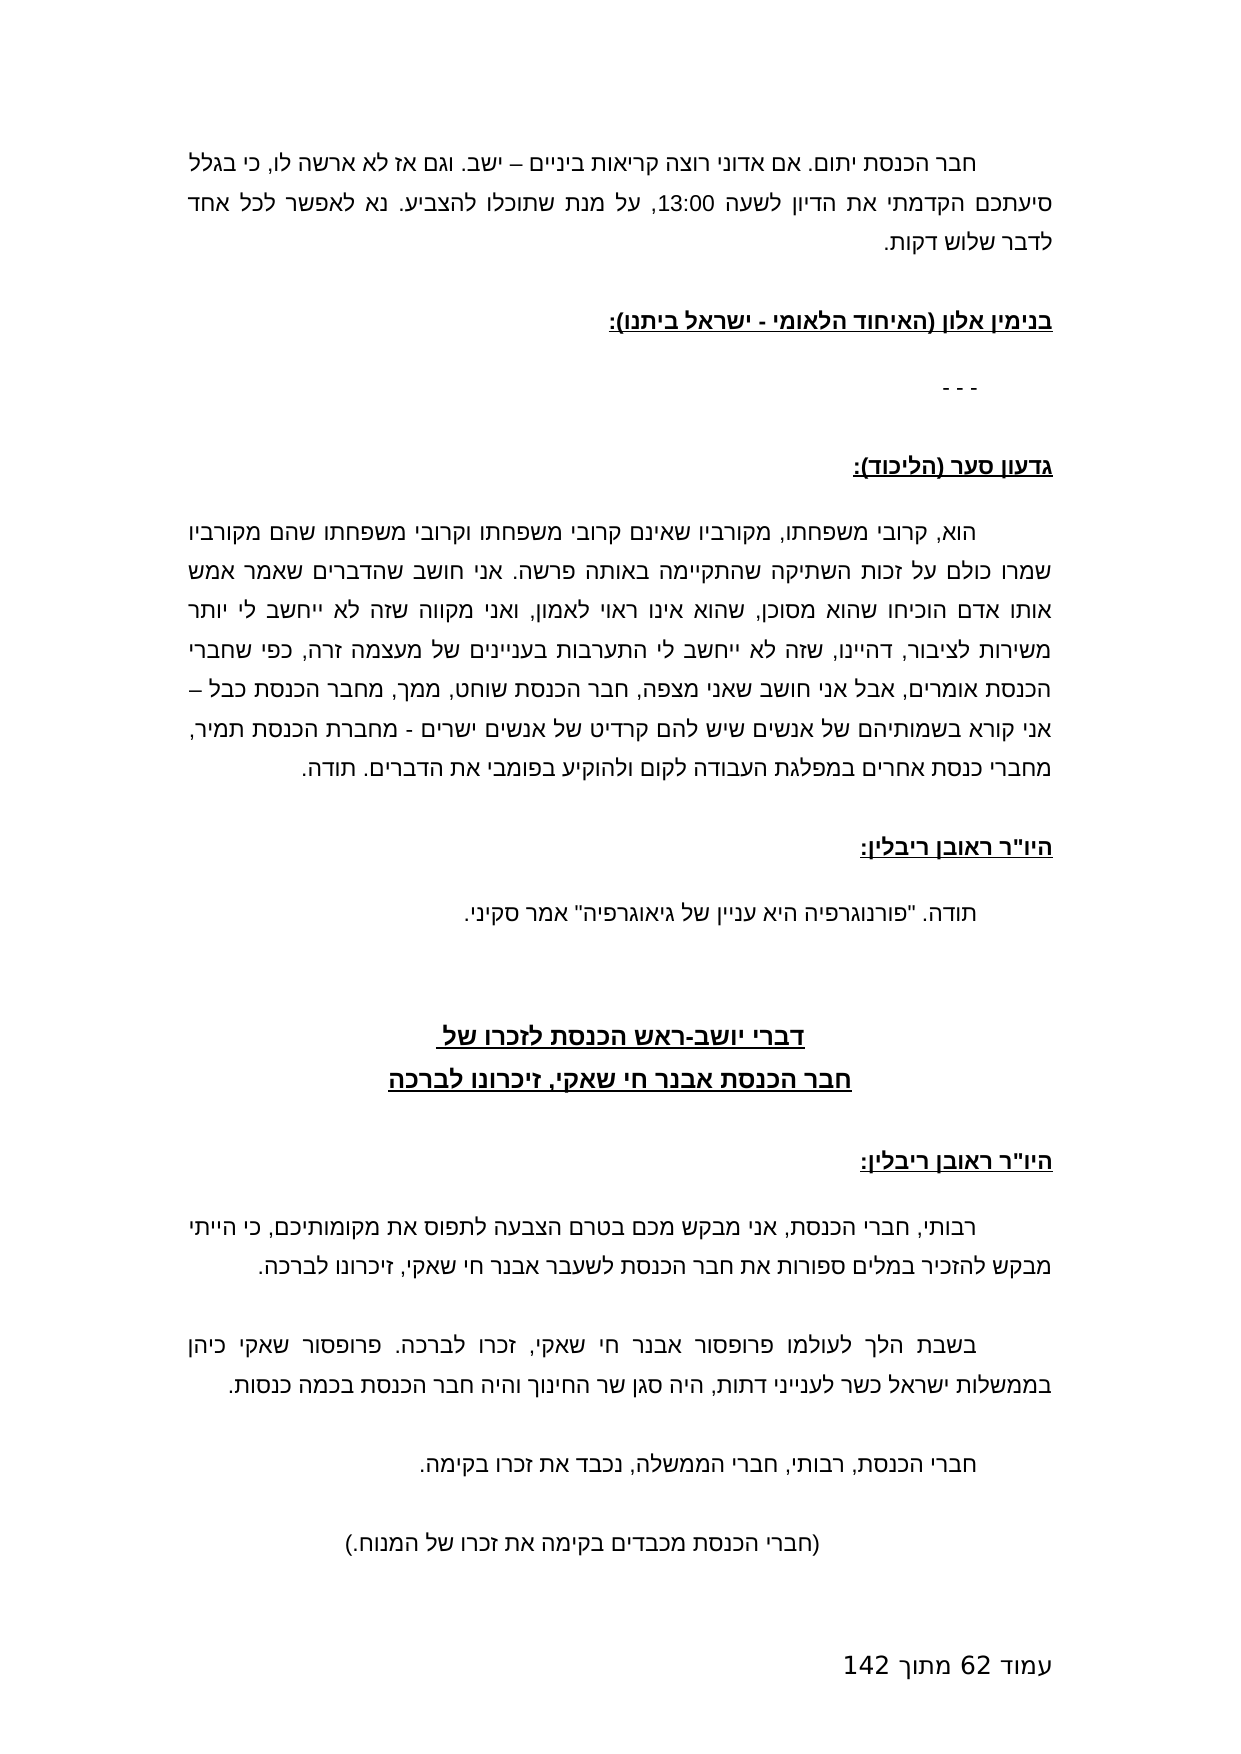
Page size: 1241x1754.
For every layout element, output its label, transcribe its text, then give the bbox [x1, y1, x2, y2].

text גדעון סער (הליכוד): [187, 453, 1053, 479]
text רבותי, חברי הכנסת, אני מבקש מכם בטרם הצבעה לתפוס את מקומותיכם, כי הייתי מבקש להזכיר במלים ספורות את חבר הכנסת לשעבר אבנר חי שאקי, זיכרונו לברכה. [187, 1214, 1053, 1280]
text היו"ר ראובן ריבלין: [187, 1148, 1053, 1174]
text בשבת הלך לעולמו פרופסור אבנר חי שאקי, זכרו לברכה. פרופסור שאקי כיהן בממשלות ישראל כשר לענייני דתות, היה סגן שר החינוך והיה חבר הכנסת בכמה כנסות. [187, 1332, 1053, 1398]
text חבר הכנסת יתום. אם אדוני רוצה קריאות ביניים – ישב. וגם אז לא ארשה לו, כי בגלל סיעתכם הקדמתי את הדיון לשעה 13:00, על מנת שתוכלו להצביע. נא לאפשר לכל אחד לדבר שלוש דקות. [187, 150, 1053, 255]
text (חברי הכנסת מכבדים בקימה את זכרו של המנוח.) [187, 1530, 1053, 1556]
text חברי הכנסת, רבותי, חברי הממשלה, נכבד את זכרו בקימה. [187, 1451, 1053, 1477]
text דברי יושב-ראש הכנסת לזכרו של חבר הכנסת אבנר חי שאקי, זיכרונו לברכה [187, 1022, 1053, 1094]
text תודה. "פורנוגרפיה היא עניין של גיאוגרפיה" אמר סקיני. [187, 900, 1053, 927]
text היו"ר ראובן ריבלין: [187, 834, 1053, 861]
text הוא, קרובי משפחתו, מקורביו שאינם קרובי משפחתו וקרובי משפחתו שהם מקורביו שמרו כולם על זכות השתיקה שהתקיימה באותה פרשה. אני חושב שהדברים שאמר אמש אותו אדם הוכיחו שהוא מסוכן, שהוא אינו ראוי לאמון, ואני מקווה שזה לא ייחשב לי יותר משירות לציבור, דהיינו, שזה לא ייחשב לי התערבות בעניינים של מעצמה זרה, כפי שחברי הכנסת אומרים, אבל אני חושב שאני מצפה, חבר הכנסת שוחט, ממך, מחבר הכנסת כבל – אני קורא בשמותיהם של אנשים שיש להם קרדיט של אנשים ישרים - מחברת הכנסת תמיר, מחברי כנסת אחרים במפלגת העבודה לקום ולהוקיע בפומבי את הדברים. תודה. [187, 518, 1053, 782]
text - - - [187, 374, 1053, 400]
text בנימין אלון (האיחוד הלאומי - ישראל ביתנו): [187, 308, 1053, 334]
